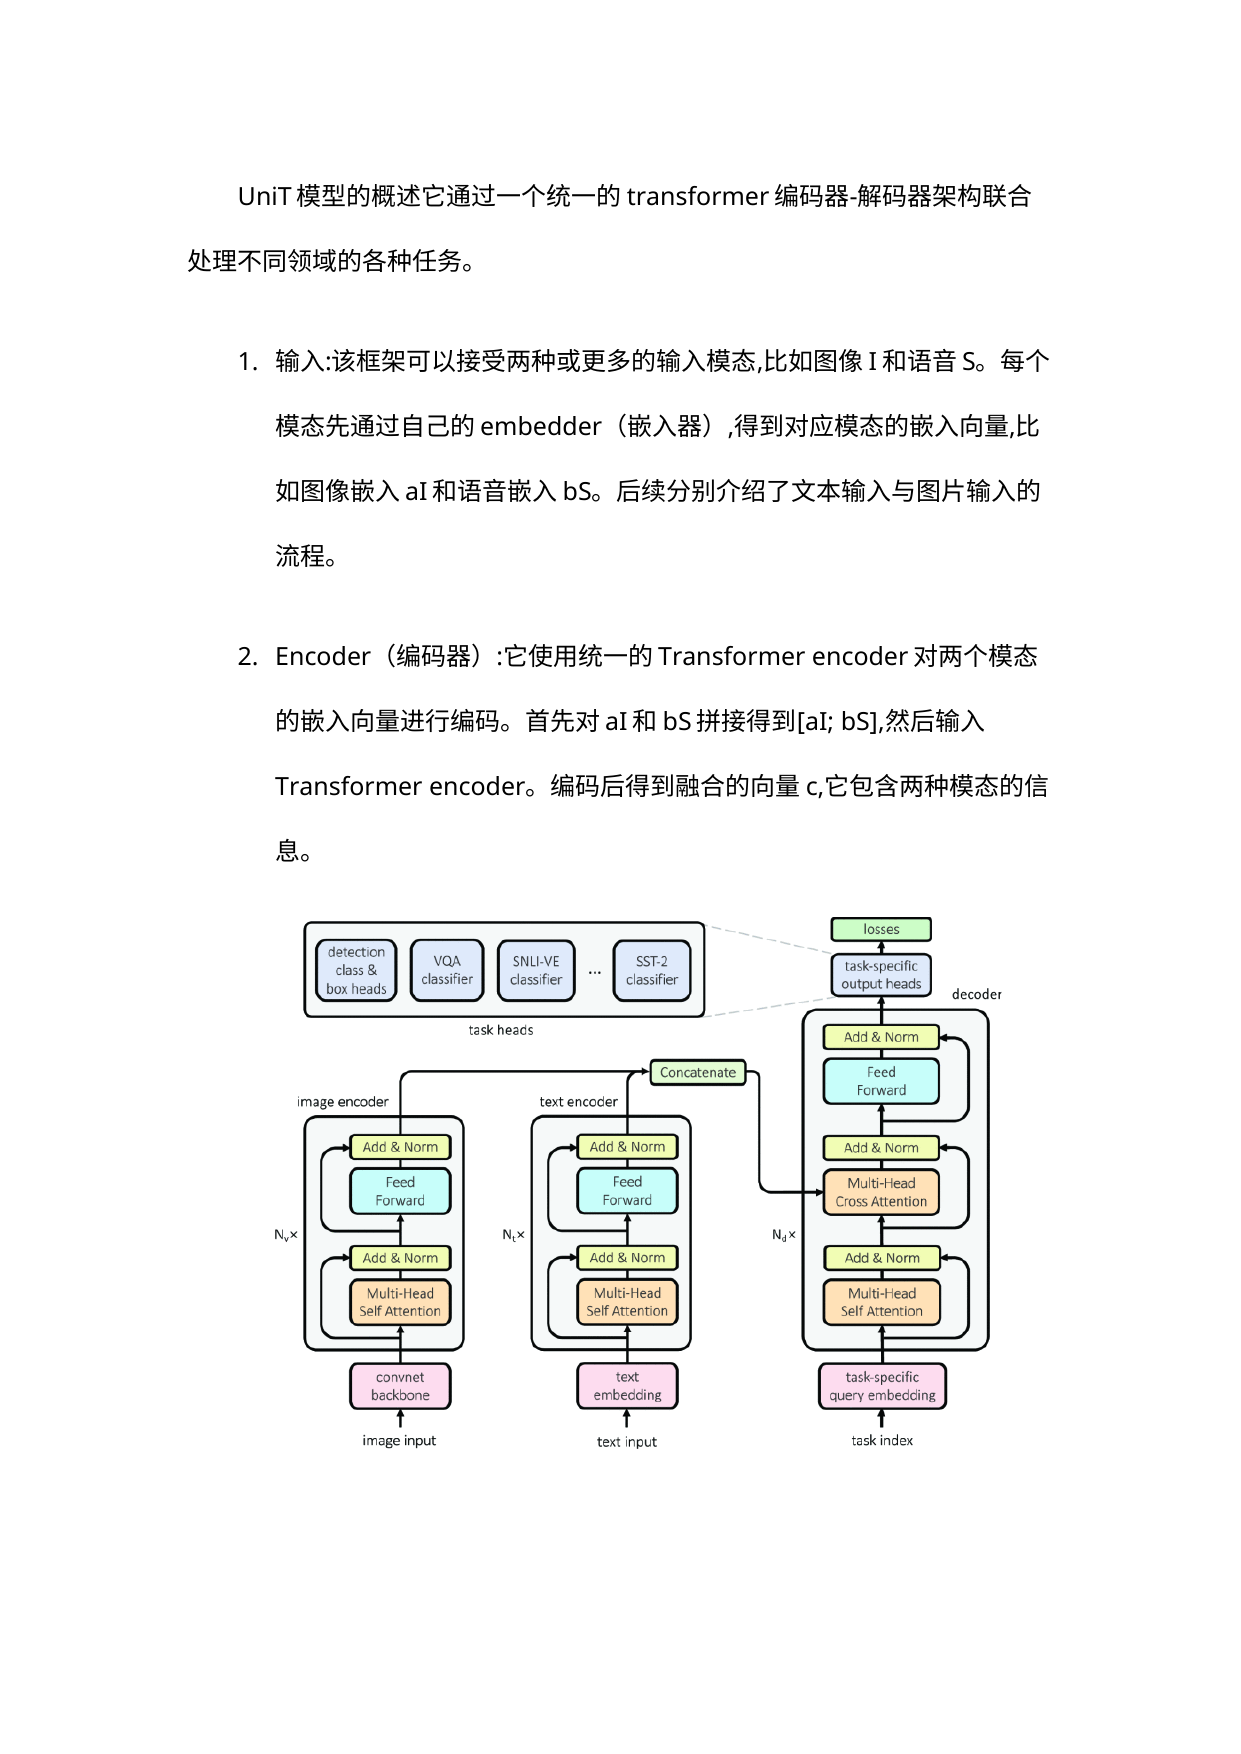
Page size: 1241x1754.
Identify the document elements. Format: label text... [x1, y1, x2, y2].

list 输入:该框架可以接受两种或更多的输入模态,比如图像I和语音S。每个模态先通过自己的embedder（嵌入器）,得到对应模态的嵌入向量,比如图像嵌入aI和语音嵌入bS。后续分别介绍了文本输入与图片输入的流程。 [237, 327, 1053, 587]
list Encoder（编码器）:它使用统一的Transformer encoder对两个模态的嵌入向量进行编码。首先对aI和bS拼接得到[aI; bS],然后输入Transformer encoder。编码后得到融合的向量c,它包含两种模态的信息。 [237, 622, 1053, 882]
text UniT模型的概述它通过一个统一的transformer编码器-解码器架构联合处理不同领域的各种任务。 [187, 162, 1053, 292]
picture [275, 917, 1002, 1449]
